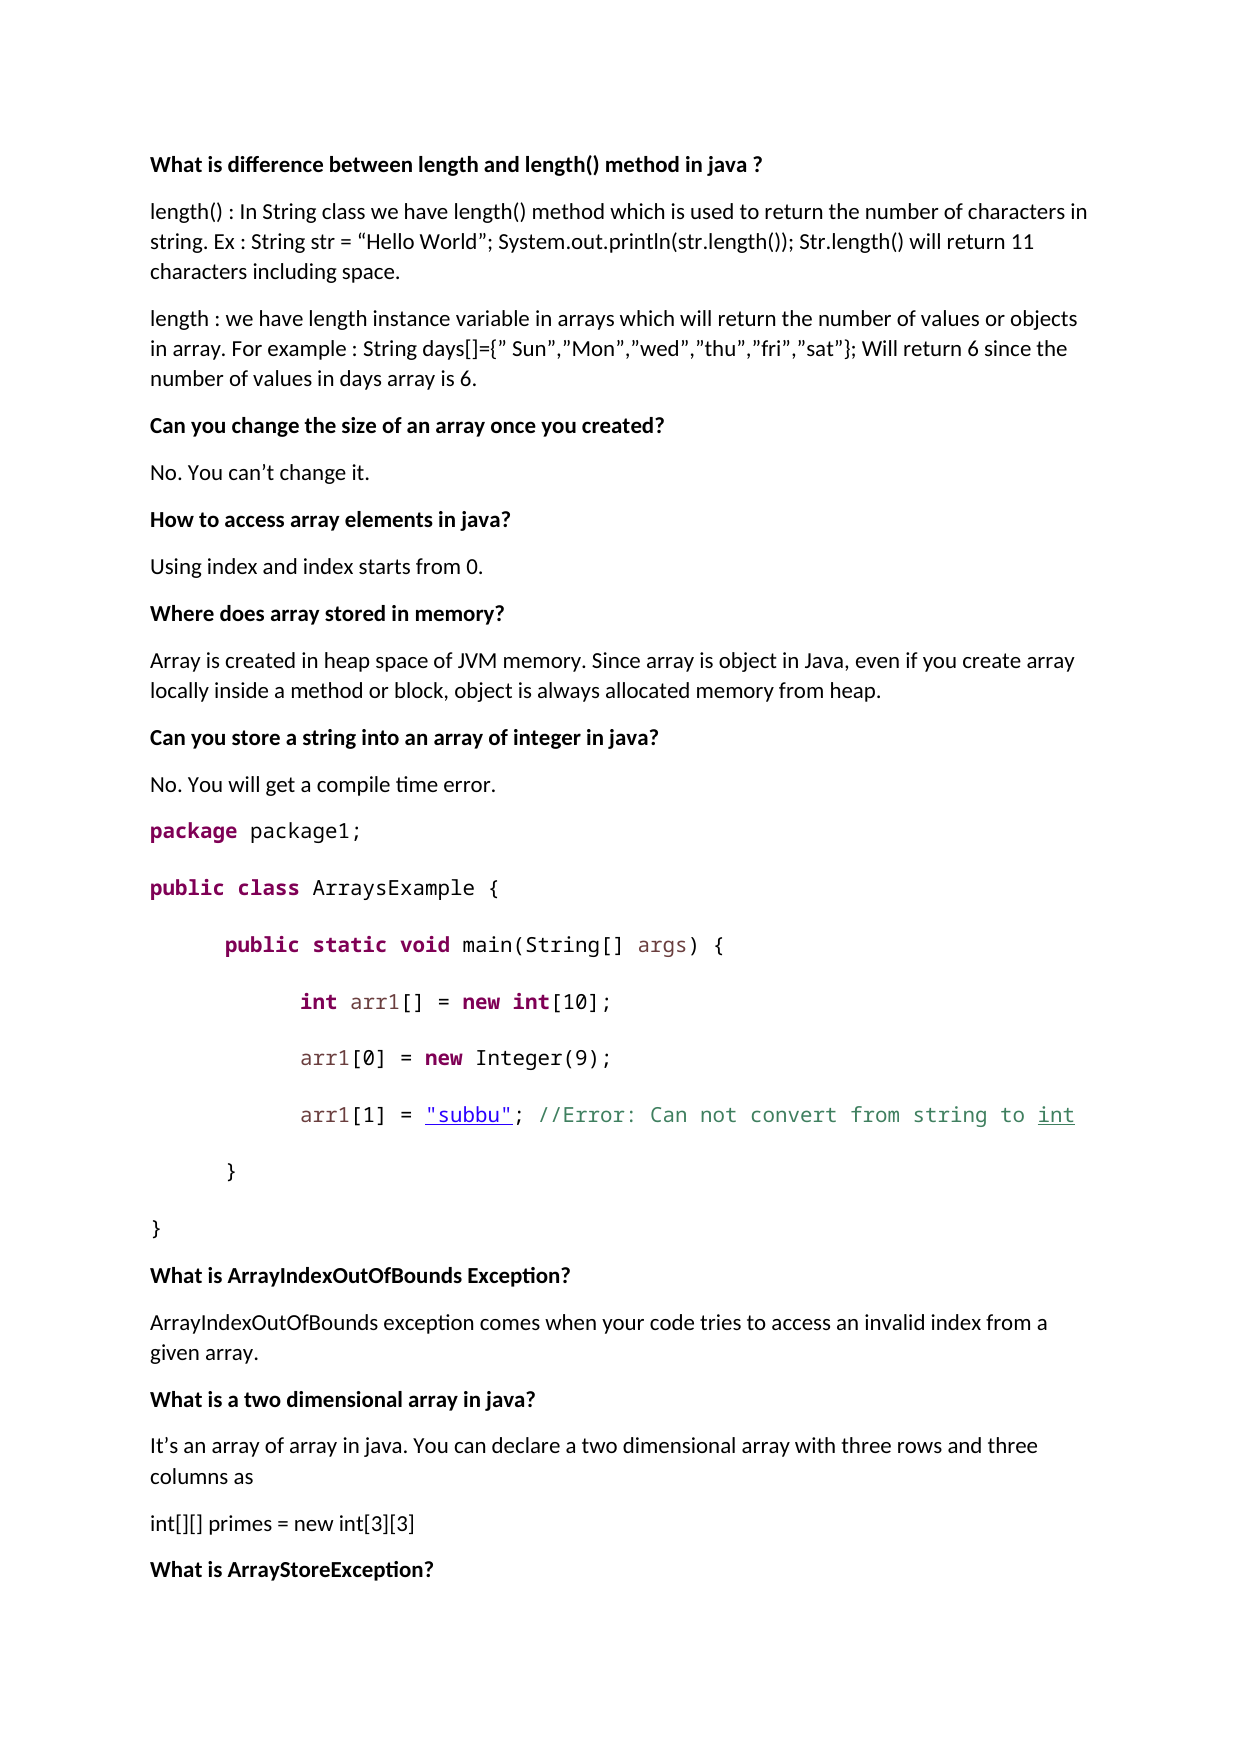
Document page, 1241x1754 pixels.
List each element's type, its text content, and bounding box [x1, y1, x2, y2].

text length() : In String class we have length() method which is used to return the number of characters in string. Ex : String str = “Hello World”; System.out.println(str.length()); Str.length() will return 11 characters including space. [150, 197, 1090, 285]
text No. You will get a compile time error. [150, 770, 1090, 798]
text Can you store a string into an array of integer in java? [150, 723, 1090, 751]
text arr1[1] = "subbu"; //Error: Can not convert from string to int [150, 1100, 1090, 1128]
text Where does array stored in memory? [150, 599, 1090, 627]
text int arr1[] = new int[10]; [150, 987, 1090, 1015]
text Using index and index starts from 0. [150, 552, 1090, 580]
text arr1[0] = new Integer(9); [150, 1043, 1090, 1072]
text length : we have length instance variable in arrays which will return the number of values or objects in array. For example : String days[]={” Sun”,”Mon”,”wed”,”thu”,”fri”,”sat”}; Will return 6 since the number of values in days array is 6. [150, 304, 1090, 393]
text What is difference between length and length() method in java ? [150, 150, 1090, 178]
text ArrayIndexOutOfBounds exception comes when your code tries to access an invalid index from a given array. [150, 1308, 1090, 1366]
text It’s an array of array in java. You can declare a two dimensional array with three rows and three columns as [150, 1432, 1090, 1490]
text public class ArraysExample { [150, 873, 1090, 902]
text No. You can’t change it. [150, 458, 1090, 486]
text } [150, 1213, 1090, 1242]
text Can you change the size of an array once you created? [150, 411, 1090, 439]
text package package1; [150, 817, 1090, 845]
text int[][] primes = new int[3][3] [150, 1509, 1090, 1537]
text What is ArrayStoreException? [150, 1556, 1090, 1584]
text public static void main(String[] args) { [150, 930, 1090, 959]
text Array is created in heap space of JVM memory. Since array is object in Java, even if you create array locally inside a method or block, object is always allocated memory from heap. [150, 646, 1090, 704]
text What is ArrayIndexOutOfBounds Exception? [150, 1261, 1090, 1289]
text What is a two dimensional array in java? [150, 1385, 1090, 1413]
text How to access array elements in java? [150, 505, 1090, 533]
text } [150, 1157, 1090, 1185]
